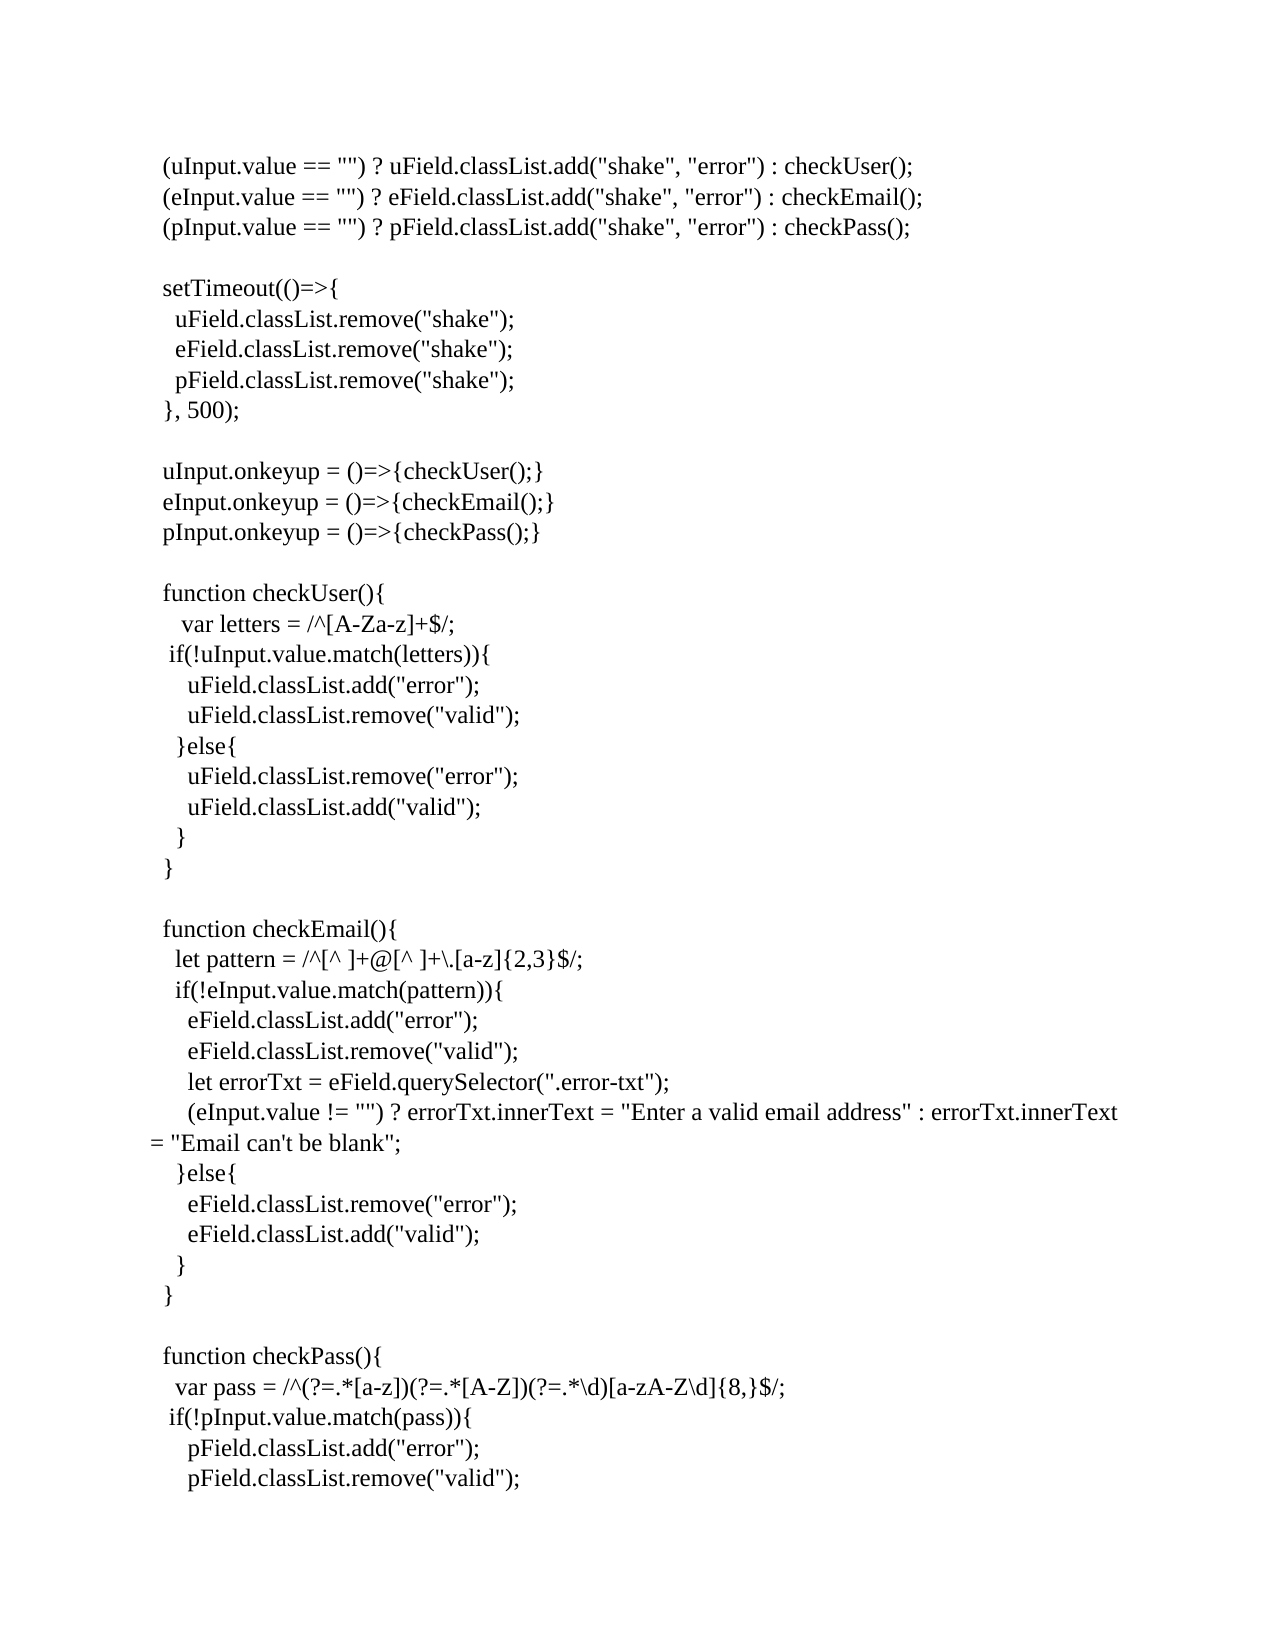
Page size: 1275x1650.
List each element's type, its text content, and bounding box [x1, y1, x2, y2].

text (eInput.value == "") ? eField.classList.add("shake", "error") : checkEmail(); [150, 181, 1125, 211]
text let errorTxt = eField.querySelector(".error-txt"); [150, 1066, 1125, 1096]
text }, 500); [150, 394, 1125, 425]
text var letters = /^[A-Za-z]+$/; [150, 608, 1125, 638]
text function checkEmail(){ [150, 913, 1125, 943]
text pField.classList.remove("valid"); [150, 1462, 1125, 1493]
text pInput.onkeyup = ()=>{checkPass();} [150, 516, 1125, 547]
text function checkUser(){ [150, 577, 1125, 608]
text uField.classList.add("valid"); [150, 791, 1125, 821]
text uField.classList.add("error"); [150, 669, 1125, 699]
text pField.classList.add("error"); [150, 1432, 1125, 1462]
text setTimeout(()=>{ [150, 272, 1125, 303]
text function checkPass(){ [150, 1340, 1125, 1371]
text if(!pInput.value.match(pass)){ [150, 1401, 1125, 1432]
text let pattern = /^[^ ]+@[^ ]+\.[a-z]{2,3}$/; [150, 943, 1125, 974]
text eField.classList.remove("valid"); [150, 1035, 1125, 1066]
text uInput.onkeyup = ()=>{checkUser();} [150, 455, 1125, 486]
text (uInput.value == "") ? uField.classList.add("shake", "error") : checkUser(); [150, 150, 1125, 181]
text (eInput.value != "") ? errorTxt.innerText = "Enter a valid email address" : errorTxt.innerText = "Email can't be blank"; [150, 1096, 1125, 1157]
text uField.classList.remove("shake"); [150, 303, 1125, 333]
text pField.classList.remove("shake"); [150, 364, 1125, 394]
text if(!eInput.value.match(pattern)){ [150, 974, 1125, 1004]
text eField.classList.add("error"); [150, 1004, 1125, 1035]
text if(!uInput.value.match(letters)){ [150, 638, 1125, 669]
text } [150, 1249, 1125, 1279]
text eField.classList.add("valid"); [150, 1218, 1125, 1249]
text } [150, 1279, 1125, 1310]
text var pass = /^(?=.*[a-z])(?=.*[A-Z])(?=.*\d)[a-zA-Z\d]{8,}$/; [150, 1371, 1125, 1401]
text (pInput.value == "") ? pField.classList.add("shake", "error") : checkPass(); [150, 211, 1125, 242]
text uField.classList.remove("valid"); [150, 699, 1125, 730]
text } [150, 821, 1125, 852]
text }else{ [150, 1157, 1125, 1188]
text } [150, 852, 1125, 882]
text uField.classList.remove("error"); [150, 760, 1125, 791]
text eField.classList.remove("error"); [150, 1188, 1125, 1218]
text }else{ [150, 730, 1125, 760]
text eField.classList.remove("shake"); [150, 333, 1125, 364]
text eInput.onkeyup = ()=>{checkEmail();} [150, 486, 1125, 516]
